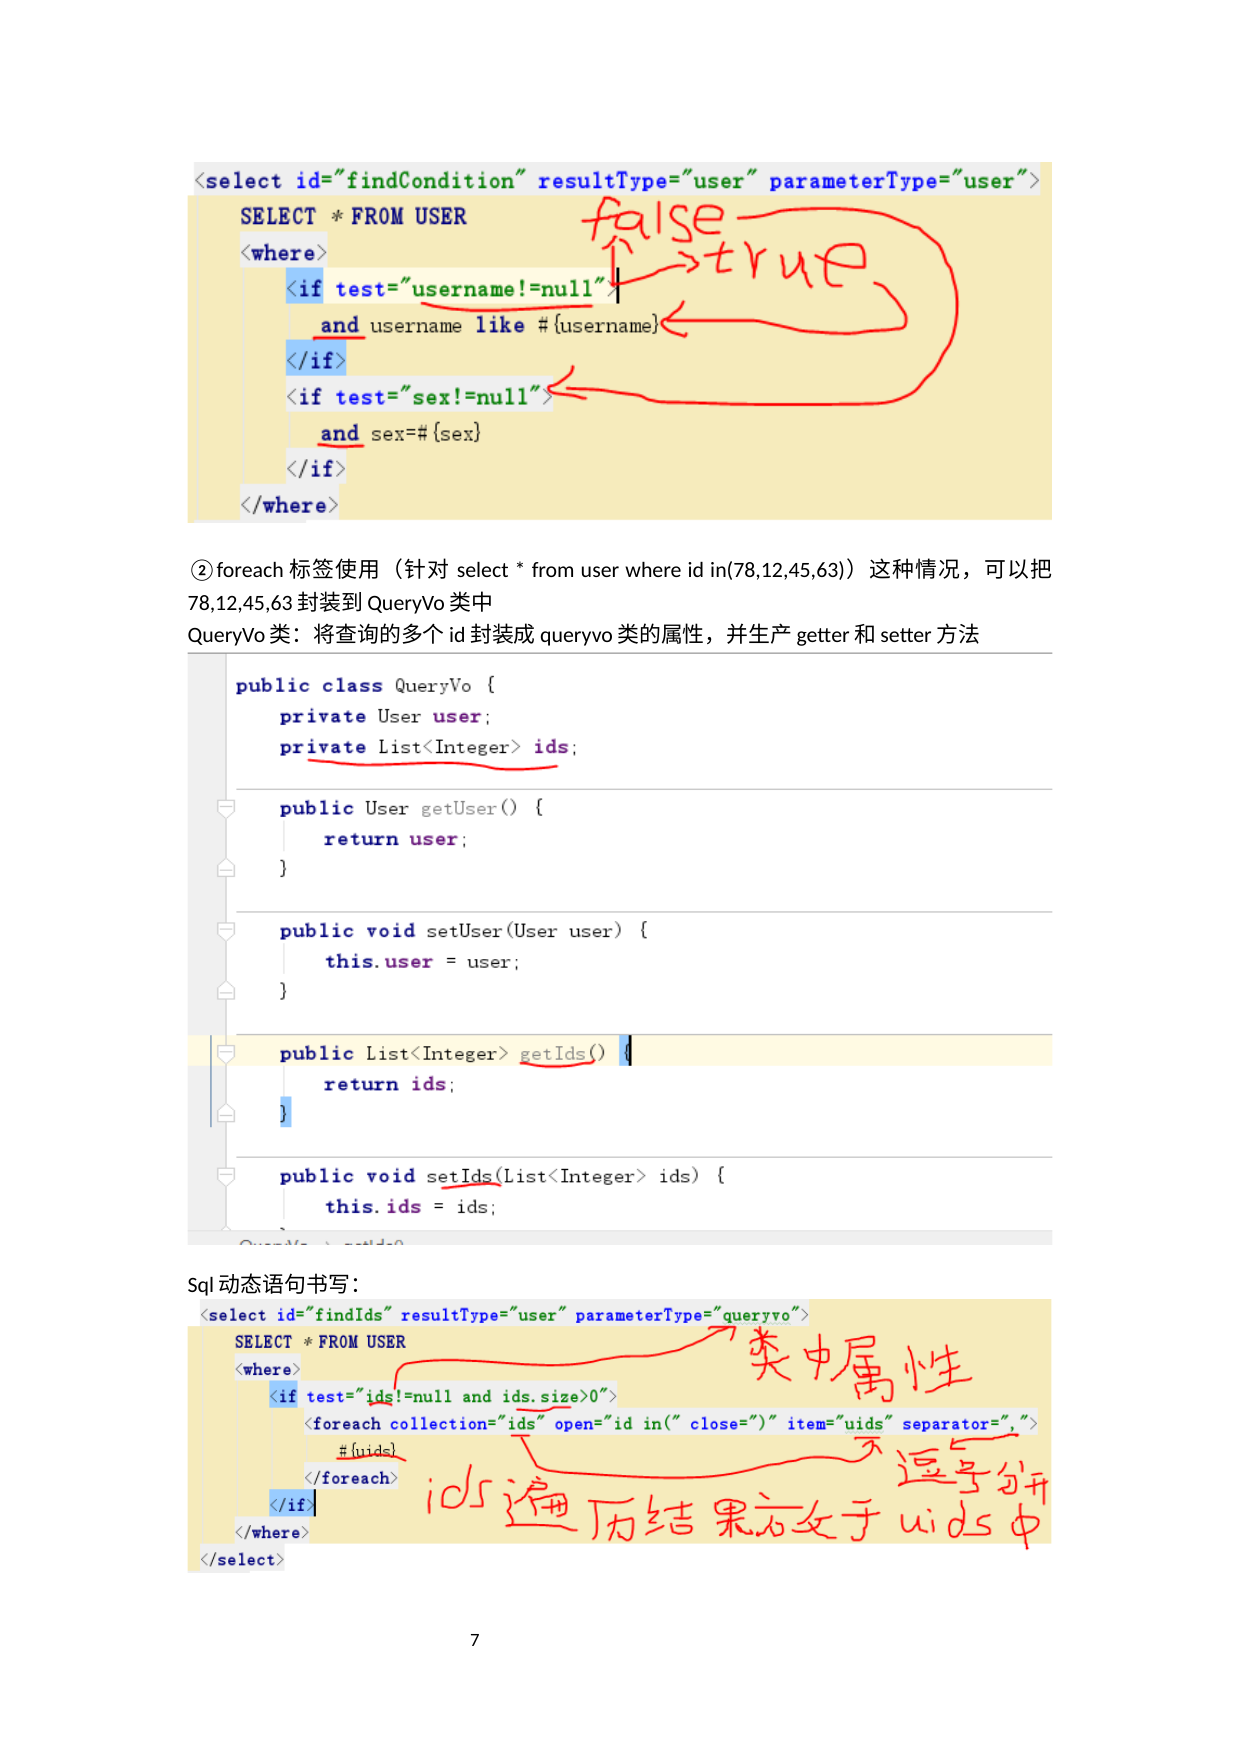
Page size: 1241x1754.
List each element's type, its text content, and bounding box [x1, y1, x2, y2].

picture [187, 1299, 1052, 1573]
list ②foreach标签使用（针对 select * from user where id in(78,12,45,63)）这种情况，可以把78,12,45,63封装到QueryVo类中 [187, 552, 1053, 617]
list Sql动态语句书写： [187, 1267, 1053, 1299]
list QueryVo类：将查询的多个id封装成queryvo类的属性，并生产getter和setter方法 [187, 617, 1053, 649]
picture [187, 649, 1053, 1245]
picture [187, 162, 1052, 523]
